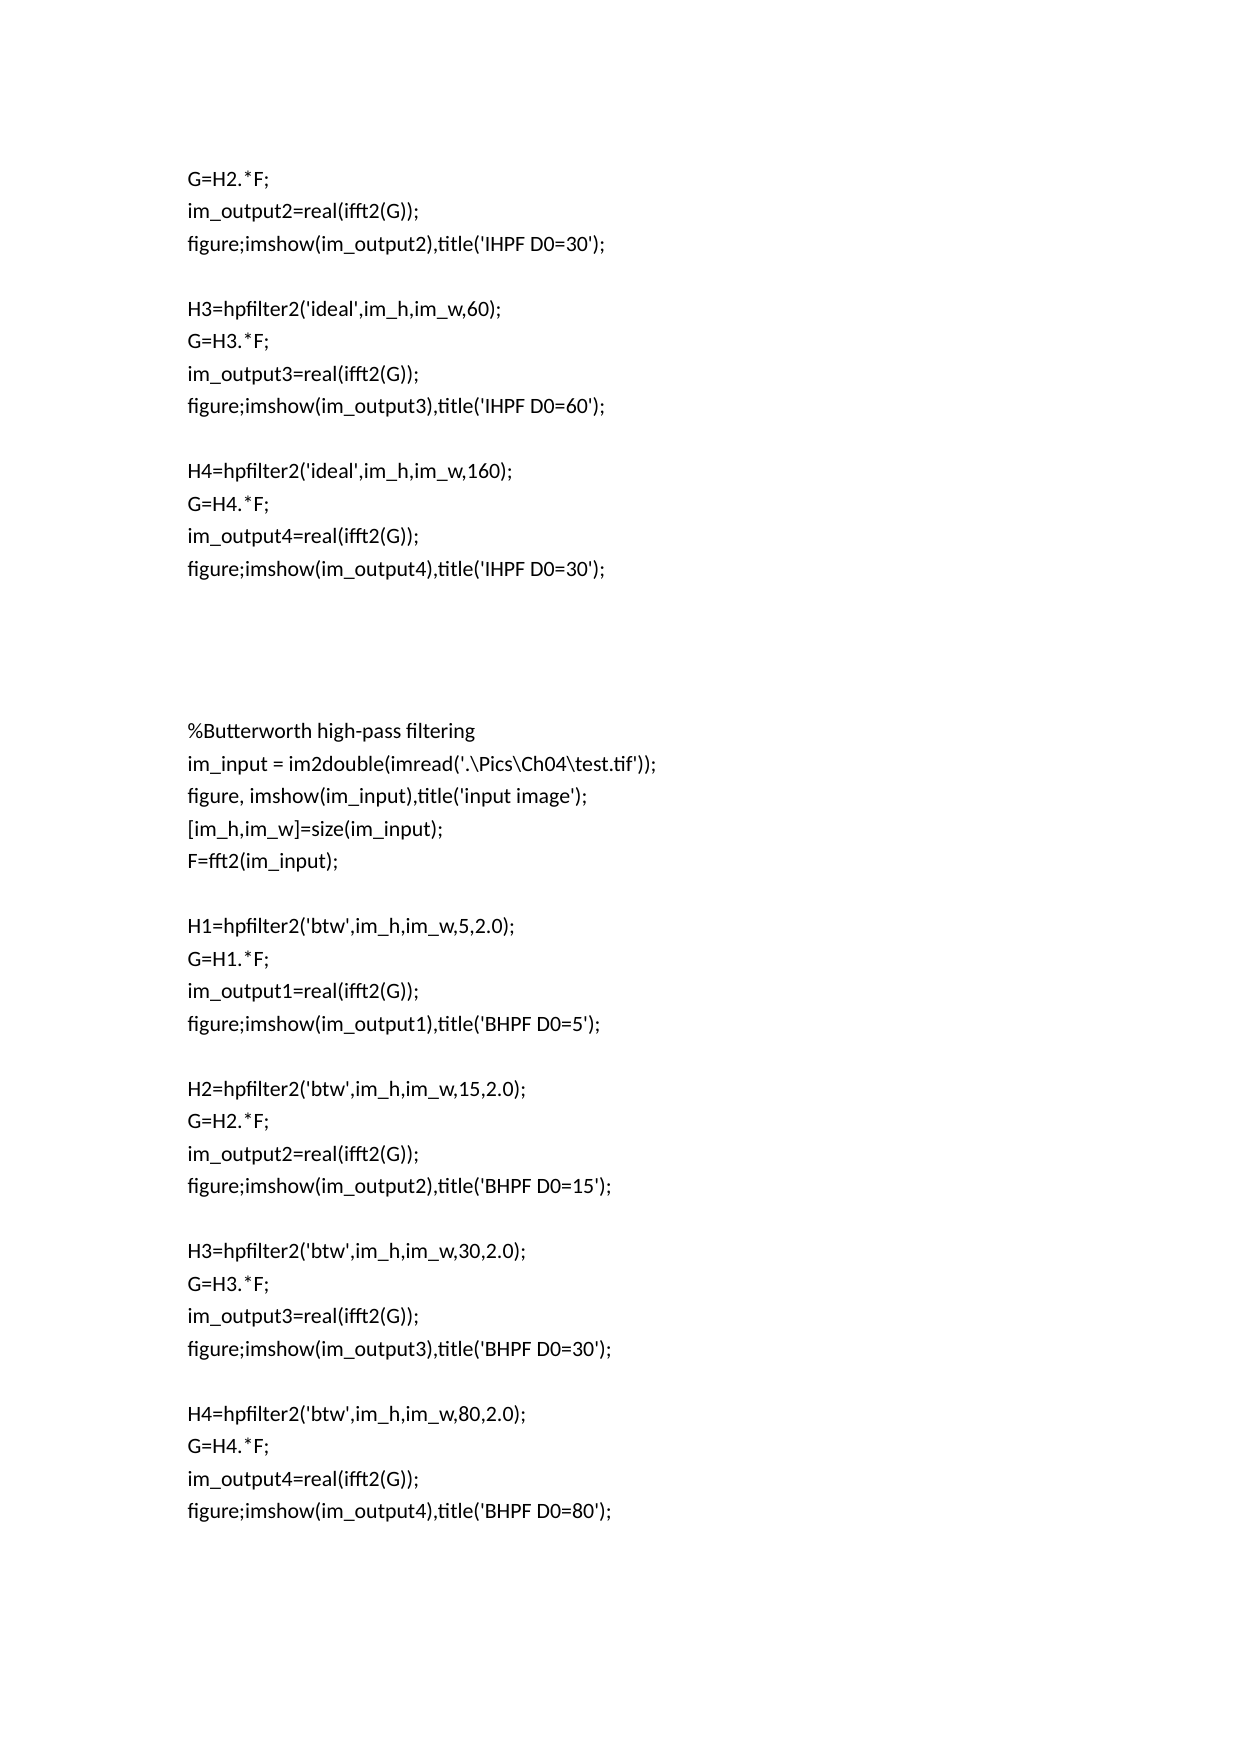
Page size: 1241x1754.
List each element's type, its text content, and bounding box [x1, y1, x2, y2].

text H2=hpfilter2('btw',im_h,im_w,15,2.0); [187, 1072, 1053, 1104]
text figure;imshow(im_output2),title('BHPF D0=15'); [187, 1169, 1053, 1202]
text figure;imshow(im_output2),title('IHPF D0=30'); [187, 227, 1053, 259]
text im_output2=real(ifft2(G)); [187, 1137, 1053, 1169]
text figure;imshow(im_output3),title('BHPF D0=30'); [187, 1332, 1053, 1364]
text F=fft2(im_input); [187, 844, 1053, 877]
text im_output3=real(ifft2(G)); [187, 1299, 1053, 1332]
text im_output2=real(ifft2(G)); [187, 194, 1053, 227]
text G=H2.*F; [187, 1104, 1053, 1137]
text im_input = im2double(imread('.\Pics\Ch04\test.tif')); [187, 747, 1053, 779]
text figure;imshow(im_output3),title('IHPF D0=60'); [187, 389, 1053, 422]
text H4=hpfilter2('btw',im_h,im_w,80,2.0); [187, 1397, 1053, 1429]
text im_output4=real(ifft2(G)); [187, 1462, 1053, 1494]
text G=H4.*F; [187, 487, 1053, 519]
text figure;imshow(im_output4),title('IHPF D0=30'); [187, 552, 1053, 584]
text G=H1.*F; [187, 942, 1053, 974]
text im_output3=real(ifft2(G)); [187, 357, 1053, 389]
text figure;imshow(im_output1),title('BHPF D0=5'); [187, 1007, 1053, 1039]
text im_output4=real(ifft2(G)); [187, 519, 1053, 552]
text H1=hpfilter2('btw',im_h,im_w,5,2.0); [187, 909, 1053, 942]
text figure;imshow(im_output4),title('BHPF D0=80'); [187, 1494, 1053, 1527]
text [im_h,im_w]=size(im_input); [187, 812, 1053, 844]
text G=H2.*F; [187, 162, 1053, 194]
text figure, imshow(im_input),title('input image'); [187, 779, 1053, 812]
text H3=hpfilter2('ideal',im_h,im_w,60); [187, 292, 1053, 324]
text im_output1=real(ifft2(G)); [187, 974, 1053, 1007]
text H3=hpfilter2('btw',im_h,im_w,30,2.0); [187, 1234, 1053, 1267]
text G=H3.*F; [187, 1267, 1053, 1299]
text H4=hpfilter2('ideal',im_h,im_w,160); [187, 454, 1053, 487]
text G=H4.*F; [187, 1429, 1053, 1462]
text G=H3.*F; [187, 324, 1053, 357]
text %Butterworth high-pass filtering [187, 714, 1053, 747]
